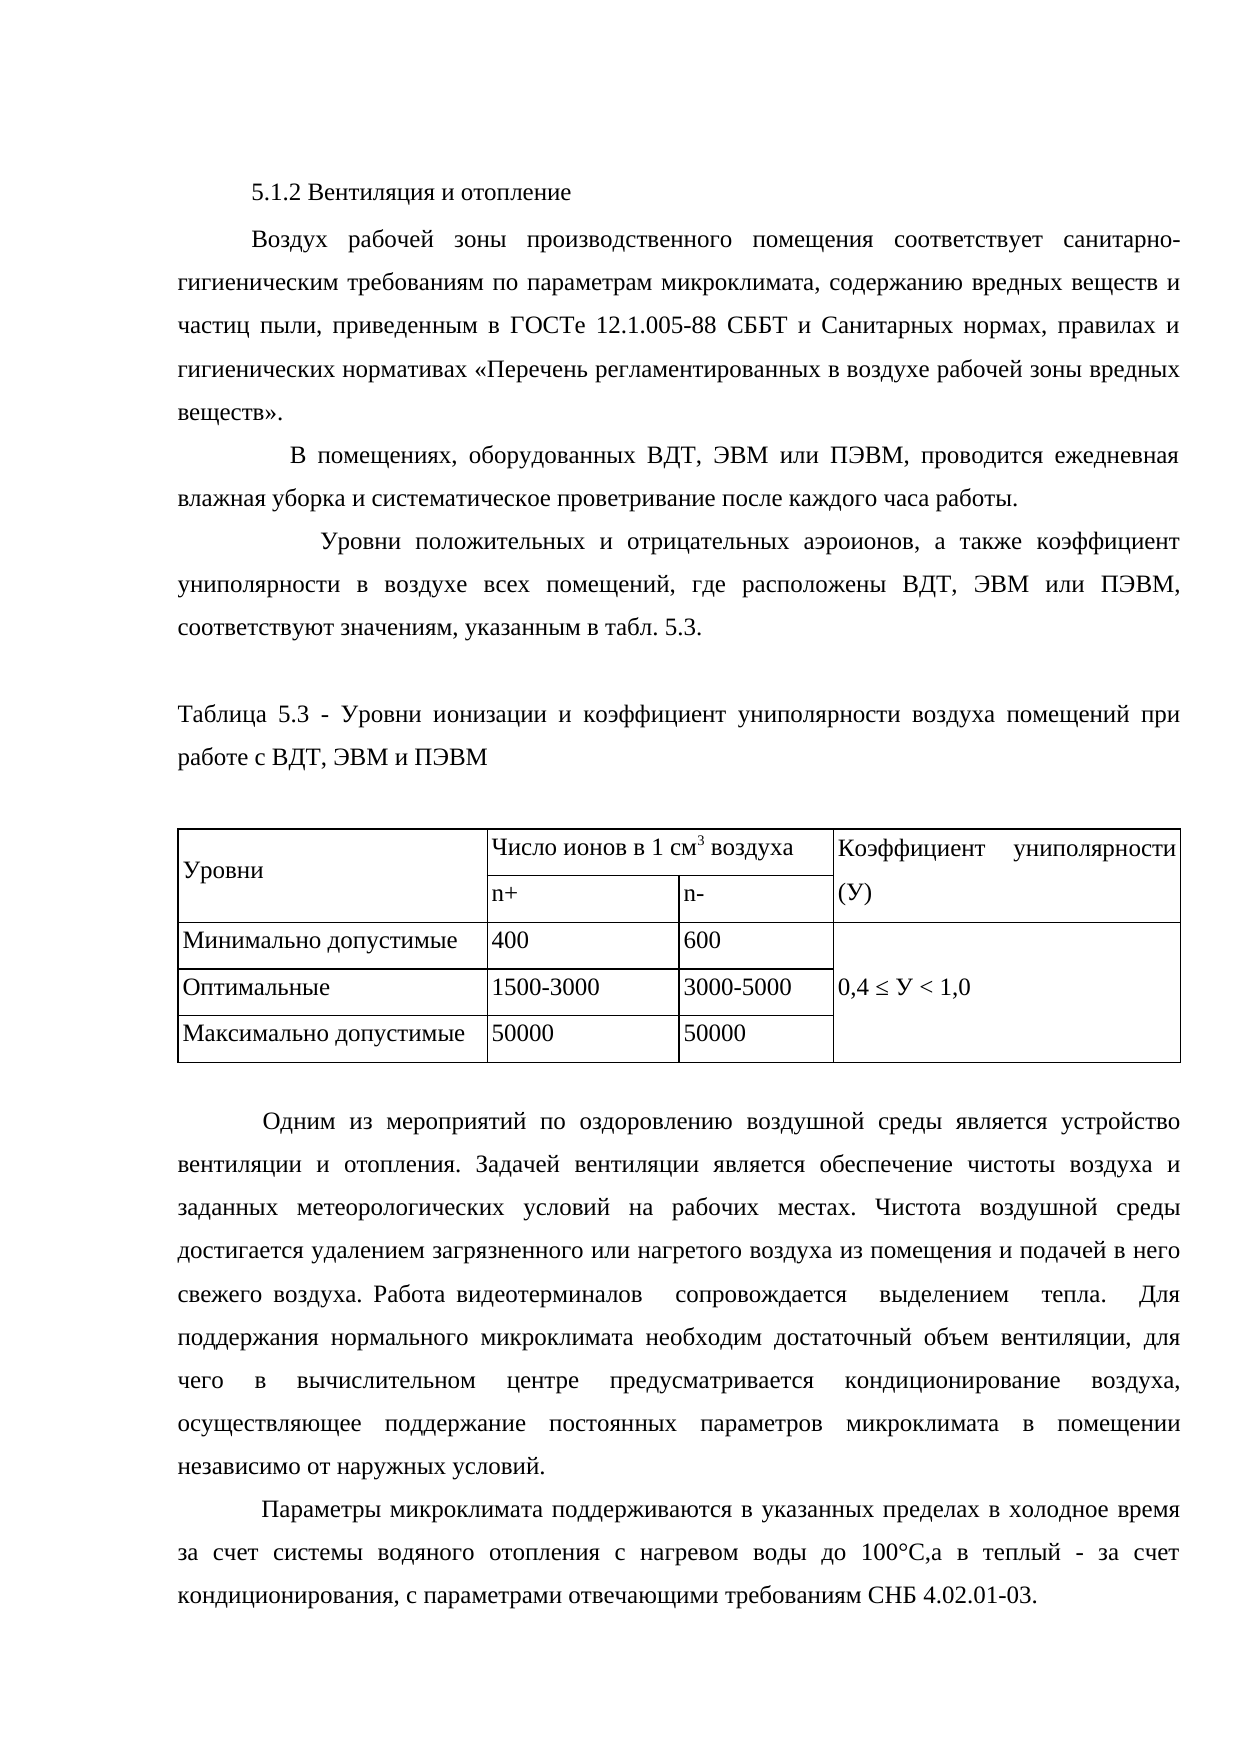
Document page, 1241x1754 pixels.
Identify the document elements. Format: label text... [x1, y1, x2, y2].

table_header Уровни [179, 830, 487, 921]
text Уровни положительных и отрицательных аэроионов, а также коэффициент униполярности в воздухе всех помещений, где расположены ВДТ, ЭВМ или ПЭВМ, соответствуют значениям, указанным в табл. 5.3. [177, 526, 1181, 641]
text Таблица 5.3 - Уровни ионизации и коэффициент униполярности воздуха помещений при работе с ВДТ, ЭВМ и ПЭВМ [177, 699, 1181, 771]
text Параметры микроклимата поддерживаются в указанных пределах в холодное время за счет системы водяного отопления с нагревом воды до 100°С,а в теплый - за счет кондиционирования, с параметрами отвечающими требованиям СНБ 4.02.01-03. [177, 1494, 1181, 1609]
table_cell 50000 [680, 1016, 833, 1061]
table_cell n- [680, 876, 833, 921]
table_cell Минимально допустимые [179, 923, 487, 968]
table_cell 600 [680, 923, 833, 968]
table_cell 50000 [488, 1016, 678, 1061]
text В помещениях, оборудованных ВДТ, ЭВМ или ПЭВМ, проводится ежедневная влажная уборка и систематическое проветривание после каждого часа работы. [177, 440, 1181, 512]
table_cell Максимально допустимые [179, 1016, 487, 1061]
text Одним из мероприятий по оздоровлению воздушной среды является устройство вентиляции и отопления. Задачей вентиляции является обеспечение чистоты воздуха и заданных метеорологических условий на рабочих местах. Чистота воздушной среды достигается удалением загрязненного или нагретого воздуха из помещения и подачей в него свежего воздуха. Работа видеотерминалов сопровождается выделением тепла. Для поддержания нормального микроклимата необходим достаточный объем вентиляции, для чего в вычислительном центре предусматривается кондиционирование воздуха, осуществляющее поддержание постоянных параметров микроклимата в помещении независимо от наружных условий. [177, 1106, 1181, 1480]
table_cell 0,4 ≤ У < 1,0 [834, 923, 1180, 1061]
text 5.1.2 Вентиляция и отопление [177, 177, 1181, 206]
table_cell 400 [488, 923, 678, 968]
table_header Число ионов в 1 см3 воздуха [488, 830, 833, 875]
table_header Коэффициент униполярности (У) [834, 830, 1180, 921]
table_cell Оптимальные [179, 970, 487, 1015]
table_cell 3000-5000 [680, 970, 833, 1015]
text Воздух рабочей зоны производственного помещения соответствует санитарно-гигиеническим требованиям по параметрам микроклимата, содержанию вредных веществ и частиц пыли, приведенным в ГОСТе 12.1.005-88 СББТ и Санитарных нормах, правилах и гигиенических нормативах «Перечень регламентированных в воздухе рабочей зоны вредных веществ». [177, 224, 1181, 426]
table_cell n+ [488, 876, 678, 921]
table_cell 1500-3000 [488, 970, 678, 1015]
